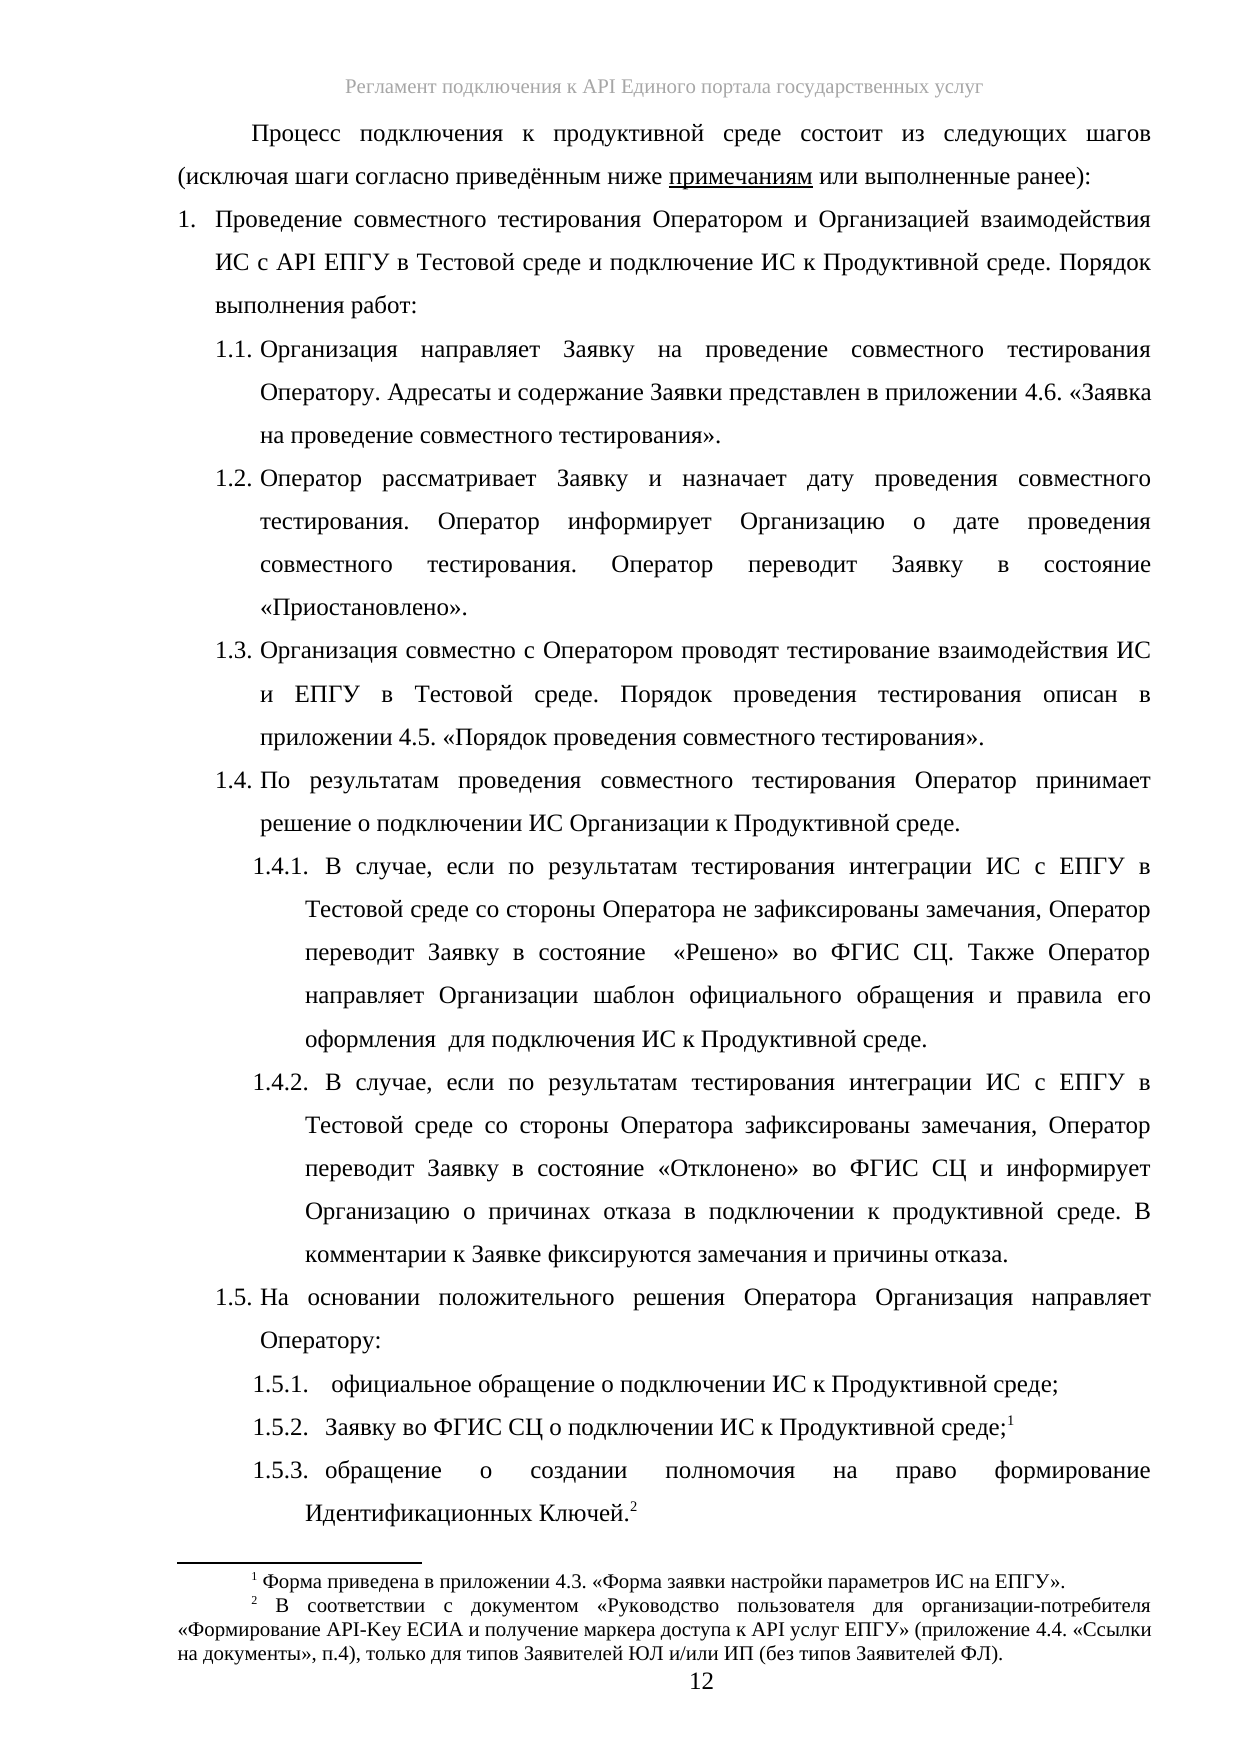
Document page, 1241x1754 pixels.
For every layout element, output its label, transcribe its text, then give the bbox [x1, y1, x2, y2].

text Процесс подключения к продуктивной среде состоит из следующих шагов (исключая шаги согласно приведённым ниже примечаниям или выполненные ранее): [177, 118, 1152, 190]
list По результатам проведения совместного тестирования Оператор принимает решение о подключении ИС Организации к Продуктивной среде. [215, 765, 1152, 837]
list Организация совместно с Оператором проводят тестирование взаимодействия ИС и ЕПГУ в Тестовой среде. Порядок проведения тестирования описан в приложении 4.5. «Порядок проведения совместного тестирования». [215, 636, 1152, 751]
list официальное обращение о подключении ИС к Продуктивной среде; [252, 1369, 1152, 1397]
list обращение о создании полномочия на право формирование Идентификационных Ключей. [252, 1455, 1152, 1527]
list Заявку во ФГИС СЦ о подключении ИС к Продуктивной среде; [252, 1412, 1152, 1441]
list На основании положительного решения Оператора Организация направляет Оператору: [215, 1282, 1152, 1354]
list Проведение совместного тестирования Оператором и Организацией взаимодействия ИС с API ЕПГУ в Тестовой среде и подключение ИС к Продуктивной среде. Порядок выполнения работ: [177, 204, 1152, 319]
list В случае, если по результатам тестирования интеграции ИС с ЕПГУ в Тестовой среде со стороны Оператора не зафиксированы замечания, Оператор переводит Заявку в состояние «Решено» во ФГИС СЦ. Также Оператор направляет Организации шаблон официального обращения и правила его оформления для подключения ИС к Продуктивной среде. [252, 851, 1152, 1052]
list Оператор рассматривает Заявку и назначает дату проведения совместного тестирования. Оператор информирует Организацию о дате проведения совместного тестирования. Оператор переводит Заявку в состояние «Приостановлено». [215, 463, 1152, 621]
list В случае, если по результатам тестирования интеграции ИС с ЕПГУ в Тестовой среде со стороны Оператора зафиксированы замечания, Оператор переводит Заявку в состояние «Отклонено» во ФГИС СЦ и информирует Организацию о причинах отказа в подключении к продуктивной среде. В комментарии к Заявке фиксируются замечания и причины отказа. [252, 1067, 1152, 1268]
list Организация направляет Заявку на проведение совместного тестирования Оператору. Адресаты и содержание Заявки представлен в приложении 4.6. «Заявка на проведение совместного тестирования». [215, 334, 1152, 449]
